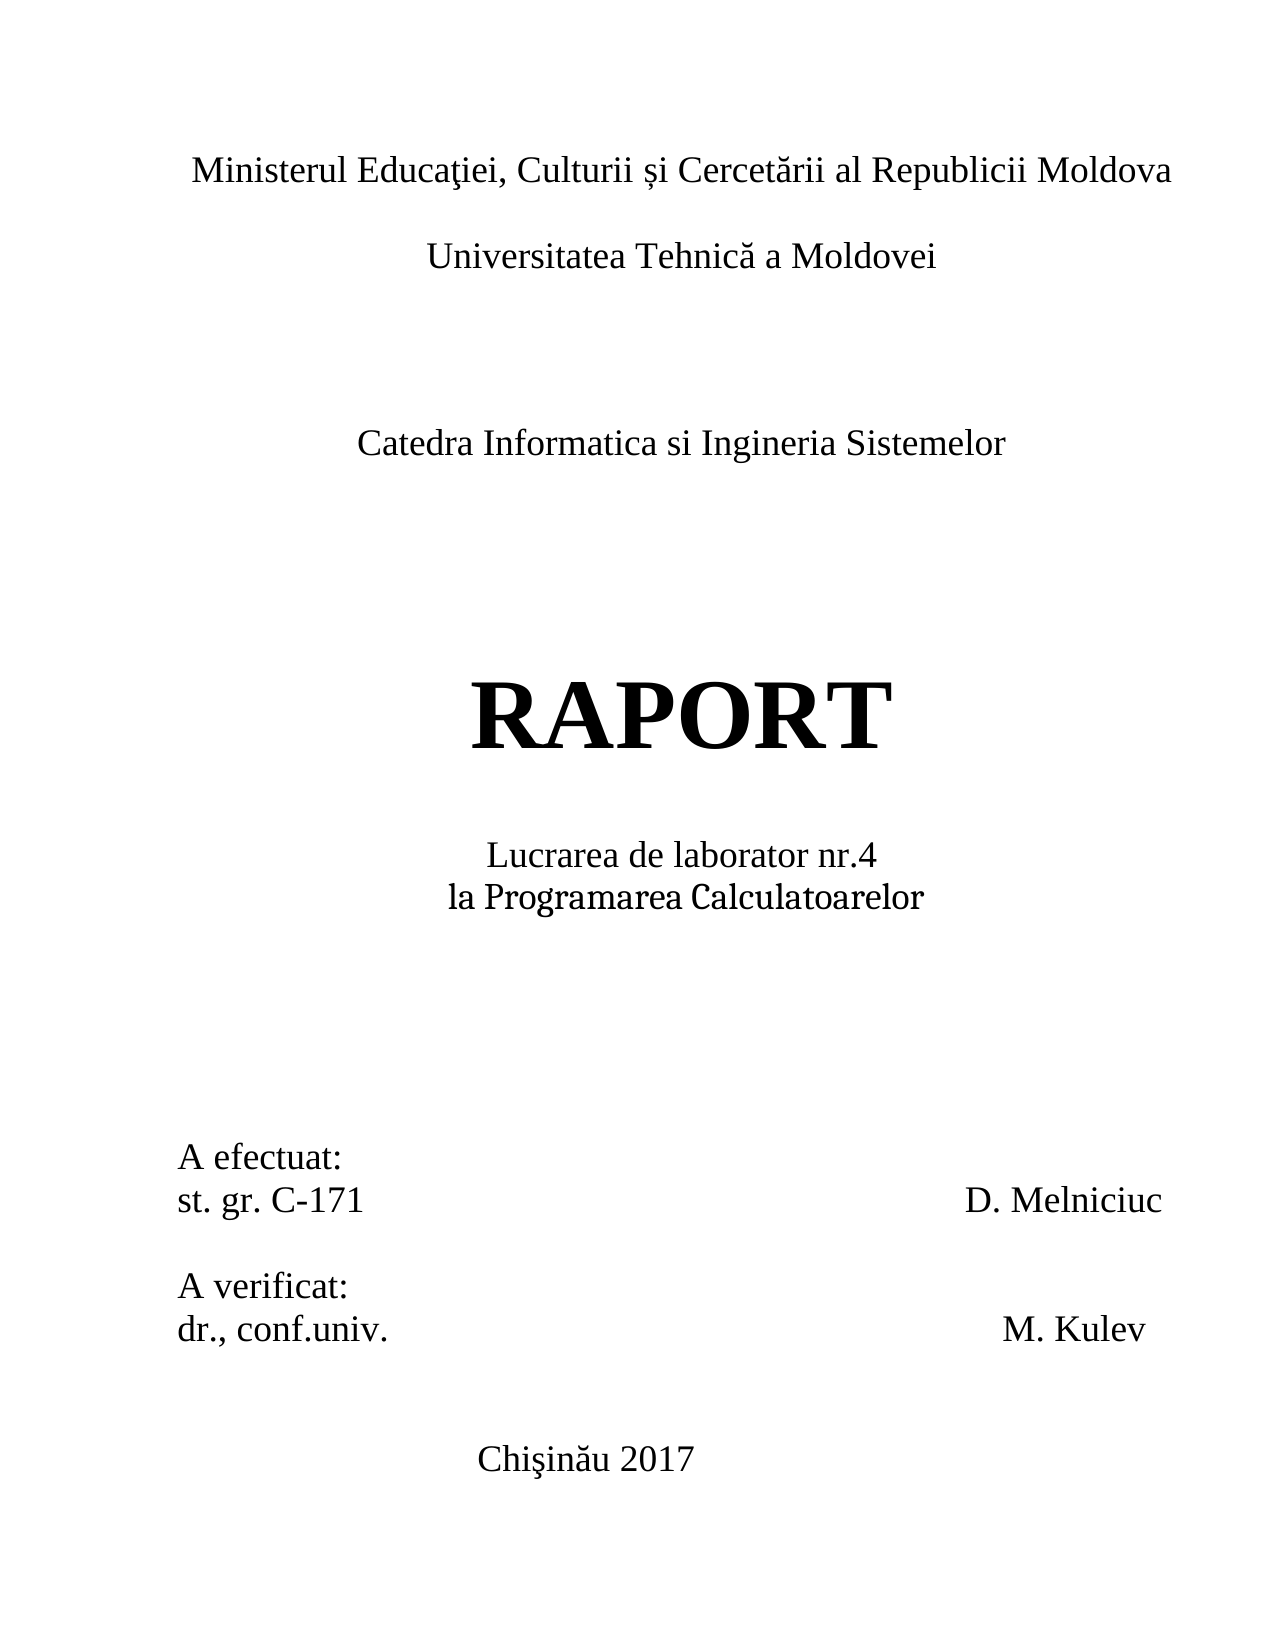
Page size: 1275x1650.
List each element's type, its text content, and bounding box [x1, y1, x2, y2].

text Chişinău 2017 [402, 1436, 1186, 1479]
text A efectuat: [177, 1134, 1186, 1177]
text dr., conf.univ. M. Kulev [177, 1307, 1186, 1350]
text Catedra Informatica si Ingineria Sistemelor [177, 420, 1186, 463]
text RAPORT [177, 655, 1186, 770]
text A verificat: [177, 1264, 1186, 1307]
text Universitatea Tehnică a Moldovei [177, 233, 1186, 277]
text st. gr. C-171 D. Melniciuc [177, 1177, 1186, 1221]
text Ministerul Educaţiei, Culturii și Cercetării al Republicii Moldova [177, 147, 1186, 190]
text Lucrarea de laborator nr.4 [177, 832, 1186, 876]
